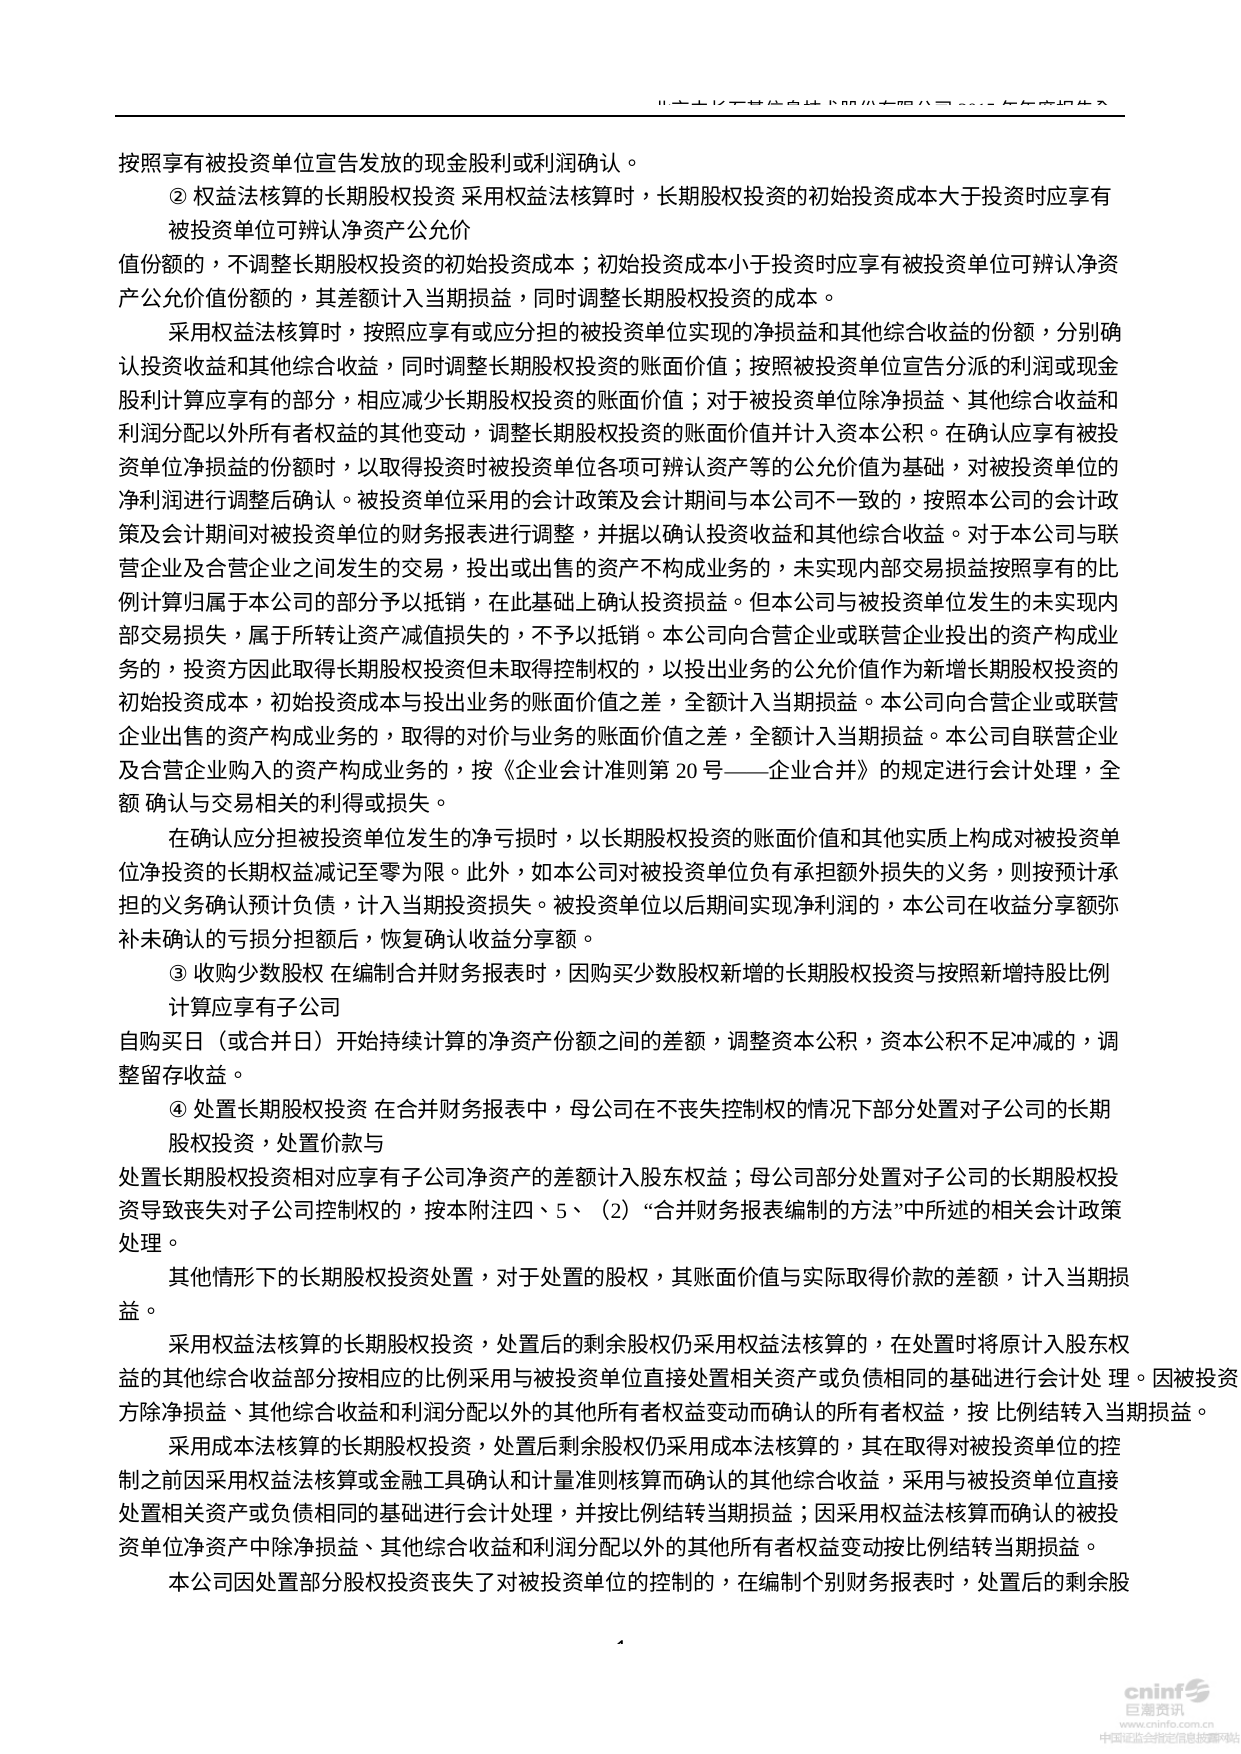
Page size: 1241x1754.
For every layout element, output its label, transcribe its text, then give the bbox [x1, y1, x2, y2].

text 在确认应分担被投资单位发生的净亏损时，以长期股权投资的账面价值和其他实质上构成对被投资单 位净投资的长期权益减记至零为限。此外，如本公司对被投资单位负有承担额外损失的义务，则按预计承 担的义务确认预计负债，计入当期投资损失。被投资单位以后期间实现净利润的，本公司在收益分享额弥 补未确认的亏损分担额后，恢复确认收益分享额。 [118, 823, 1122, 954]
text 值份额的，不调整长期股权投资的初始投资成本；初始投资成本小于投资时应享有被投资单位可辨认净资 产公允价值份额的，其差额计入当期损益，同时调整长期股权投资的成本。 [118, 249, 1122, 313]
text 处置长期股权投资相对应享有子公司净资产的差额计入股东权益；母公司部分处置对子公司的长期股权投 资导致丧失对子公司控制权的，按本附注四、5、（2）“合并财务报表编制的方法”中所述的相关会计政策 处理。 [118, 1162, 1122, 1258]
text 采用权益法核算时，按照应享有或应分担的被投资单位实现的净损益和其他综合收益的份额，分别确 认投资收益和其他综合收益，同时调整长期股权投资的账面价值；按照被投资单位宣告分派的利润或现金 股利计算应享有的部分，相应减少长期股权投资的账面价值；对于被投资单位除净损益、其他综合收益和 利润分配以外所有者权益的其他变动，调整长期股权投资的账面价值并计入资本公积。在确认应享有被投 资单位净损益的份额时，以取得投资时被投资单位各项可辨认资产等的公允价值为基础，对被投资单位的 净利润进行调整后确认。被投资单位采用的会计政策及会计期间与本公司不一致的，按照本公司的会计政 策及会计期间对被投资单位的财务报表进行调整，并据以确认投资收益和其他综合收益。对于本公司与联 营企业及合营企业之间发生的交易，投出或出售的资产不构成业务的，未实现内部交易损益按照享有的比 例计算归属于本公司的部分予以抵销，在此基础上确认投资损益。但本公司与被投资单位发生的未实现内 部交易损失，属于所转让资产减值损失的，不予以抵销。本公司向合营企业或联营企业投出的资产构成业 务的，投资方因此取得长期股权投资但未取得控制权的，以投出业务的公允价值作为新增长期股权投资的 初始投资成本，初始投资成本与投出业务的账面价值之差，全额计入当期损益。本公司向合营企业或联营 企业出售的资产构成业务的，取得的对价与业务的账面价值之差，全额计入当期损益。本公司自联营企业 及合营企业购入的资产构成业务的，按《企业会计准则第20号——企业合并》的规定进行会计处理，全额 确认与交易相关的利得或损失。 [118, 317, 1122, 818]
text 其他情形下的长期股权投资处置，对于处置的股权，其账面价值与实际取得价款的差额，计入当期损 [168, 1262, 1240, 1292]
text ② 权益法核算的长期股权投资 采用权益法核算时，长期股权投资的初始投资成本大于投资时应享有被投资单位可辨认净资产公允价 [168, 181, 1123, 245]
text ③ 收购少数股权 在编制合并财务报表时，因购买少数股权新增的长期股权投资与按照新增持股比例计算应享有子公司 [168, 958, 1123, 1022]
text 自购买日（或合并日）开始持续计算的净资产份额之间的差额，调整资本公积，资本公积不足冲减的，调 整留存收益。 [118, 1026, 1122, 1090]
text 益。 [118, 1296, 1240, 1326]
text 按照享有被投资单位宣告发放的现金股利或利润确认。 [118, 148, 1240, 177]
text 本公司因处置部分股权投资丧失了对被投资单位的控制的，在编制个别财务报表时，处置后的剩余股 [168, 1566, 1240, 1596]
text 采用权益法核算的长期股权投资，处置后的剩余股权仍采用权益法核算的，在处置时将原计入股东权 [168, 1329, 1240, 1359]
picture [1099, 1673, 1241, 1754]
text 益的其他综合收益部分按相应的比例采用与被投资单位直接处置相关资产或负债相同的基础进行会计处 理。因被投资方除净损益、其他综合收益和利润分配以外的其他所有者权益变动而确认的所有者权益，按 比例结转入当期损益。 [118, 1363, 1240, 1427]
text 采用成本法核算的长期股权投资，处置后剩余股权仍采用成本法核算的，其在取得对被投资单位的控 制之前因采用权益法核算或金融工具确认和计量准则核算而确认的其他综合收益，采用与被投资单位直接 处置相关资产或负债相同的基础进行会计处理，并按比例结转当期损益；因采用权益法核算而确认的被投 资单位净资产中除净损益、其他综合收益和利润分配以外的其他所有者权益变动按比例结转当期损益。 [118, 1431, 1122, 1562]
text ④ 处置长期股权投资 在合并财务报表中，母公司在不丧失控制权的情况下部分处置对子公司的长期股权投资，处置价款与 [168, 1094, 1123, 1158]
